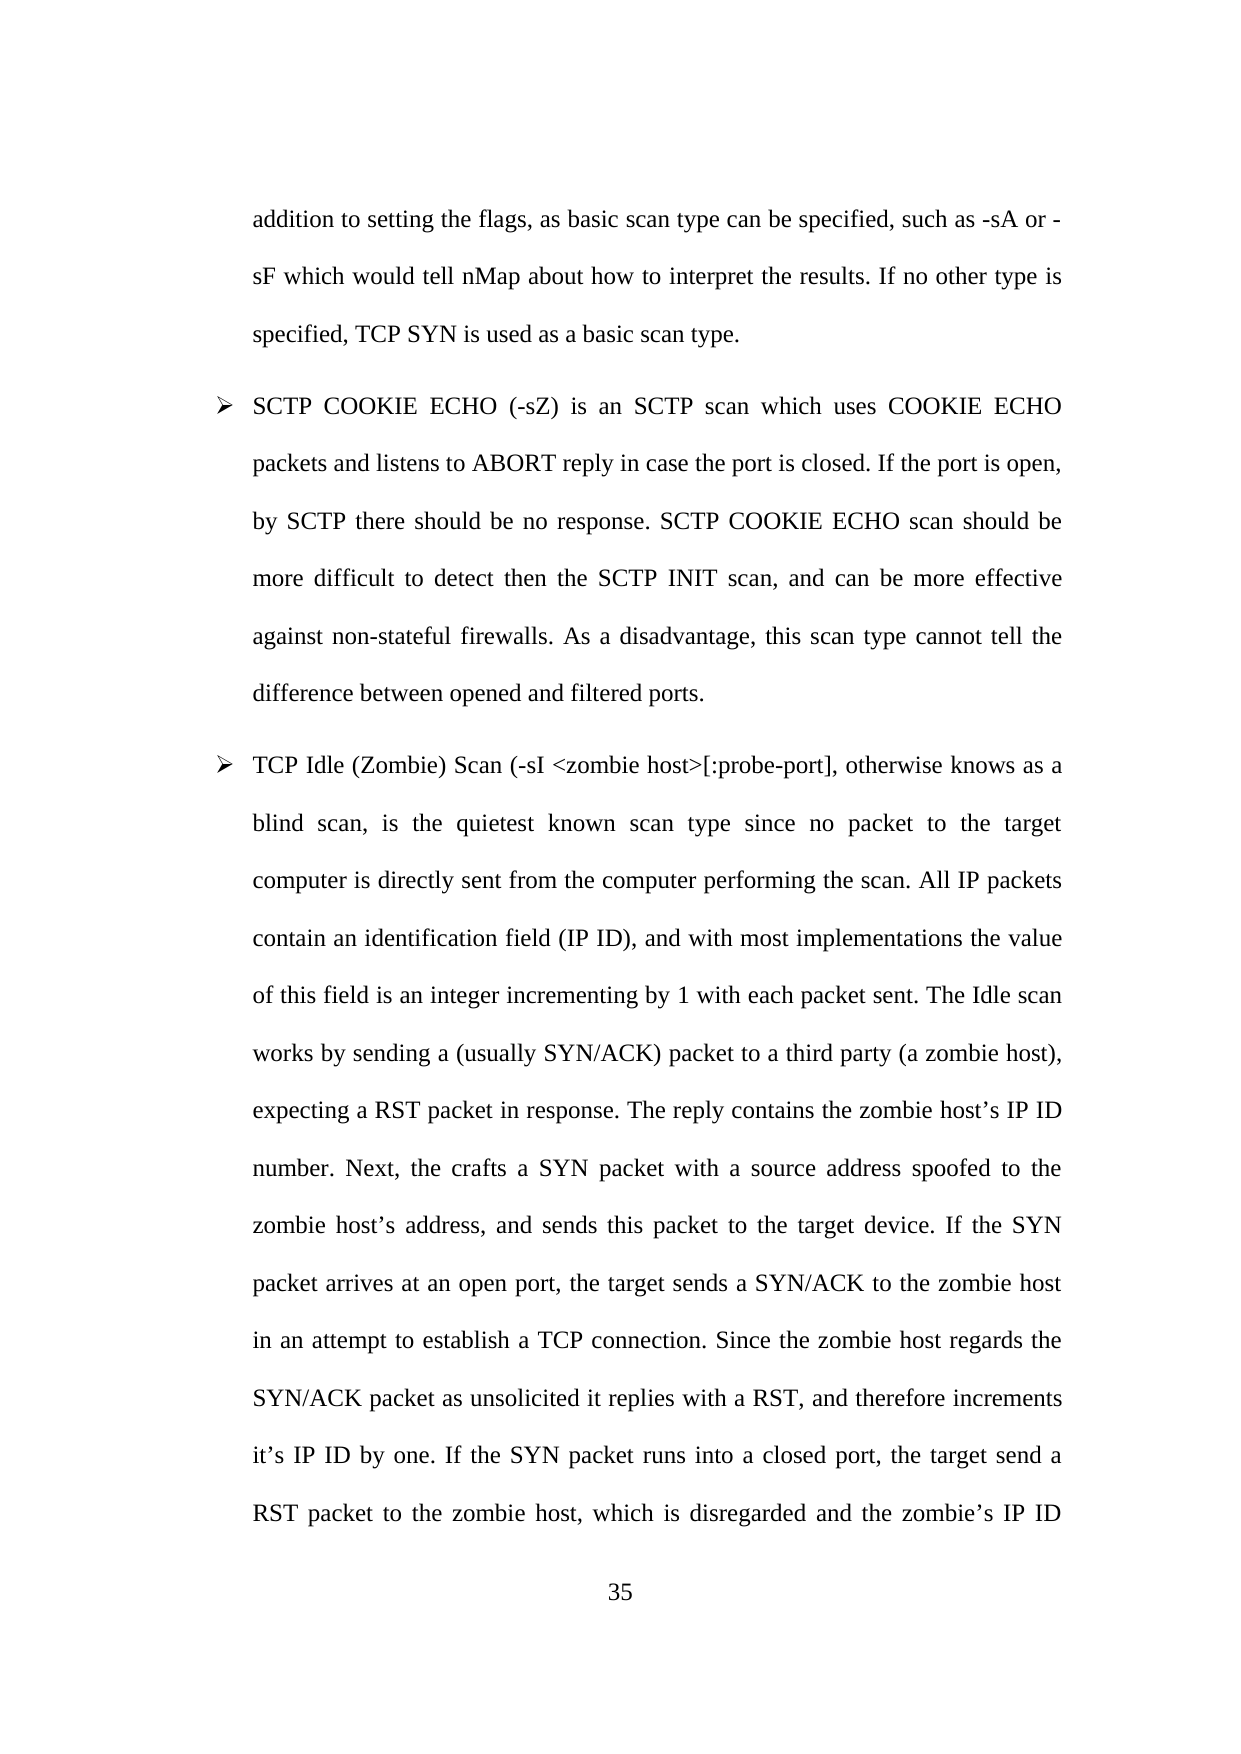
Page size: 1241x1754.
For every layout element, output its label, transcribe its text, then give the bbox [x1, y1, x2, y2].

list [215, 204, 1063, 347]
list SCTP COOKIE ECHO (-sZ) is an SCTP scan which uses COOKIE ECHO packets and listens to ABORT reply in case the port is closed. If the port is open, by SCTP there should be no response. SCTP COOKIE ECHO scan should be more difficult to detect then the SCTP INIT scan, and can be more effective against non-stateful firewalls. As a disadvantage, this scan type cannot tell the difference between opened and filtered ports. [215, 391, 1063, 707]
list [215, 750, 1063, 1527]
